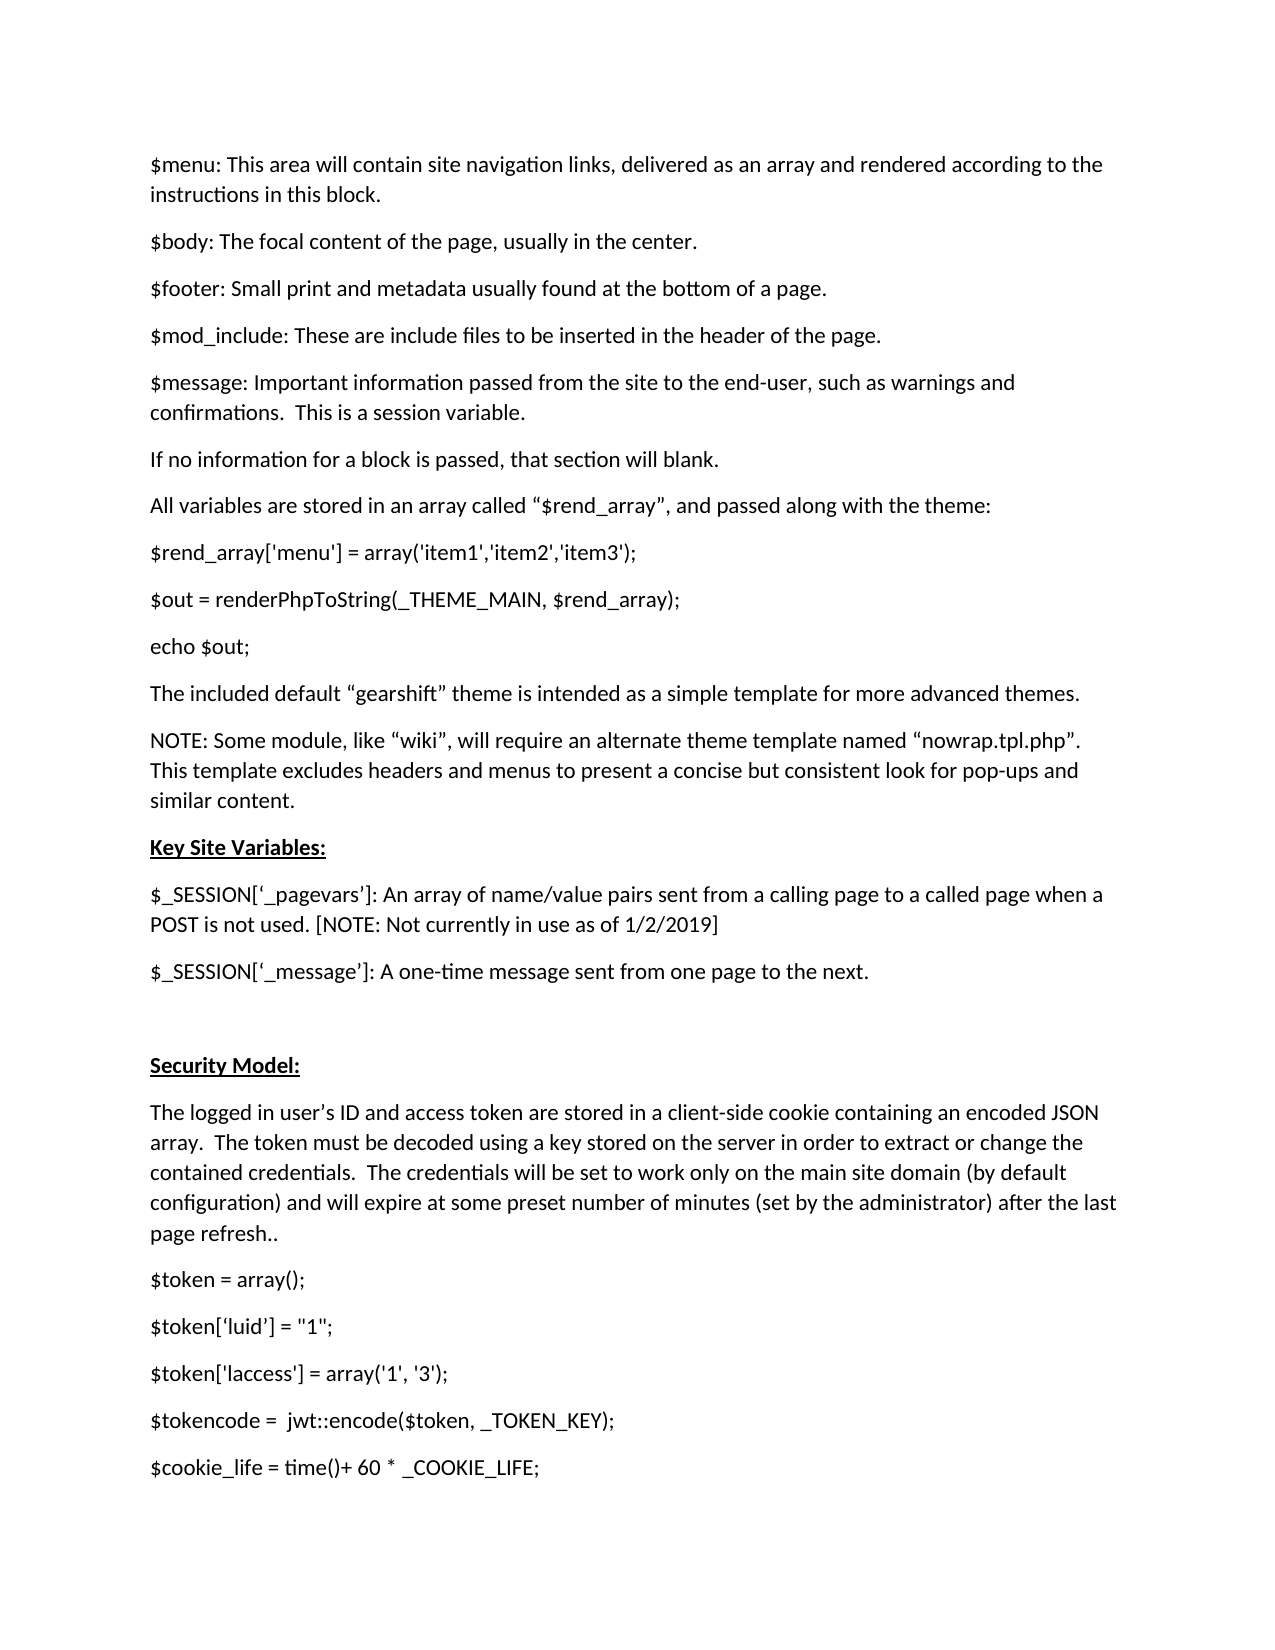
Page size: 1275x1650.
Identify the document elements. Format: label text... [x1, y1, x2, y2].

text $menu: This area will contain site navigation links, delivered as an array and rendered according to the instructions in this block. [150, 150, 1125, 208]
text $message: Important information passed from the site to the end-user, such as warnings and confirmations. This is a session variable. [150, 368, 1125, 426]
text If no information for a block is passed, that section will blank. [150, 445, 1125, 473]
text $rend_array['menu'] = array('item1','item2','item3'); [150, 538, 1125, 567]
text echo $out; [150, 632, 1125, 660]
text $_SESSION[‘_pagevars’]: An array of name/value pairs sent from a calling page to a called page when a POST is not used. [NOTE: Not currently in use as of 1/2/2019] [150, 880, 1125, 938]
text The included default “gearshift” theme is intended as a simple template for more advanced themes. [150, 679, 1125, 707]
text $tokencode = jwt::encode($token, _TOKEN_KEY); [150, 1406, 1125, 1434]
text $_SESSION[‘_message’]: A one-time message sent from one page to the next. [150, 957, 1125, 985]
text $out = renderPhpToString(_THEME_MAIN, $rend_array); [150, 585, 1125, 613]
text The logged in user’s ID and access token are stored in a client-side cookie containing an encoded JSON array. The token must be decoded using a key stored on the server in order to extract or change the contained credentials. The credentials will be set to work only on the main site domain (by default configuration) and will expire at some preset number of minutes (set by the administrator) after the last page refresh.. [150, 1098, 1125, 1247]
text $token[‘luid’] = "1"; [150, 1312, 1125, 1341]
text $footer: Small print and metadata usually found at the bottom of a page. [150, 274, 1125, 302]
text NOTE: Some module, like “wiki”, will require an alternate theme template named “nowrap.tpl.php”. This template excludes headers and menus to present a concise but consistent look for pop-ups and similar content. [150, 726, 1125, 814]
text All variables are stored in an array called “$rend_array”, and passed along with the theme: [150, 492, 1125, 520]
text $token['laccess'] = array('1', '3'); [150, 1359, 1125, 1387]
text $cookie_life = time()+ 60 * _COOKIE_LIFE; [150, 1453, 1125, 1481]
text Security Model: [150, 1051, 1125, 1079]
text $token = array(); [150, 1266, 1125, 1294]
text $body: The focal content of the page, usually in the center. [150, 227, 1125, 255]
text Key Site Variables: [150, 833, 1125, 861]
text $mod_include: These are include files to be inserted in the header of the page. [150, 321, 1125, 349]
